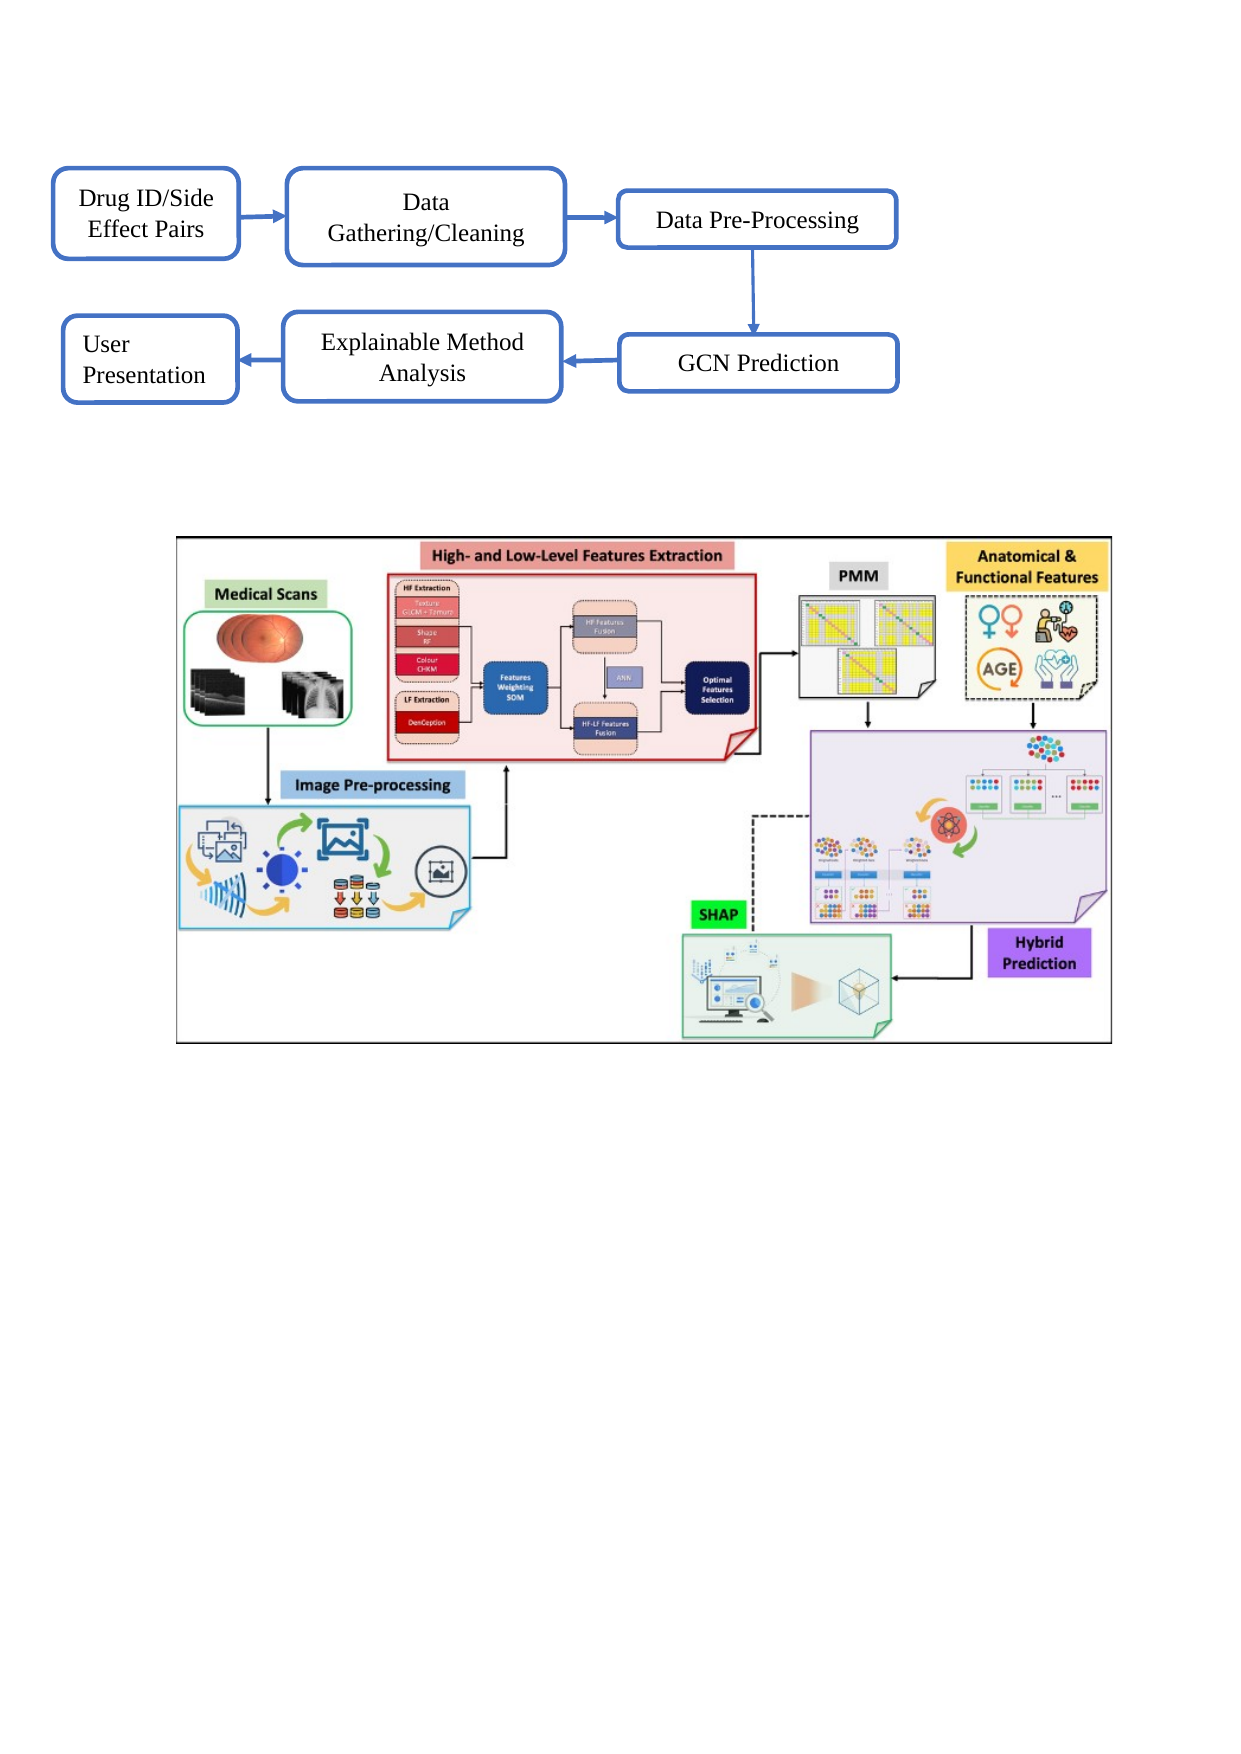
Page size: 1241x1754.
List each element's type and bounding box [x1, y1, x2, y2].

picture [174, 536, 1112, 1043]
